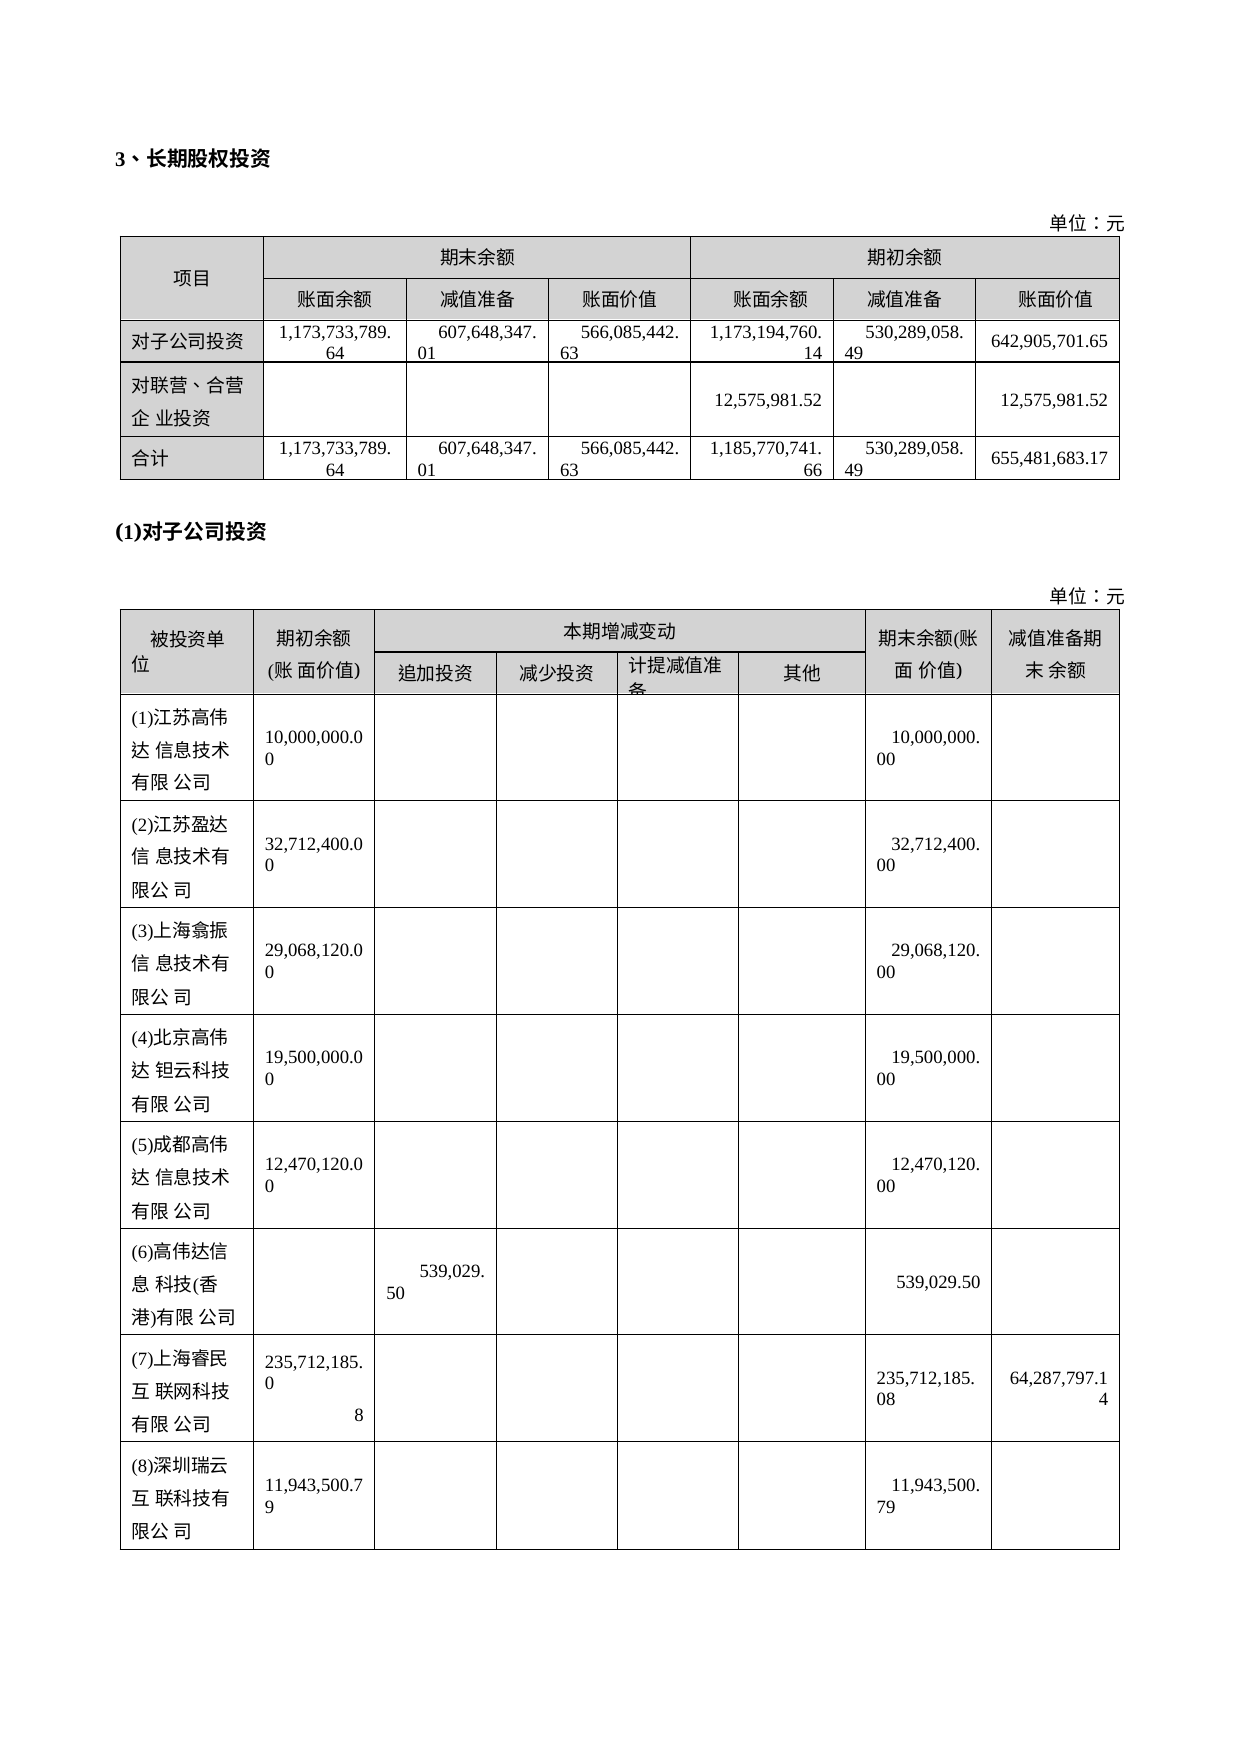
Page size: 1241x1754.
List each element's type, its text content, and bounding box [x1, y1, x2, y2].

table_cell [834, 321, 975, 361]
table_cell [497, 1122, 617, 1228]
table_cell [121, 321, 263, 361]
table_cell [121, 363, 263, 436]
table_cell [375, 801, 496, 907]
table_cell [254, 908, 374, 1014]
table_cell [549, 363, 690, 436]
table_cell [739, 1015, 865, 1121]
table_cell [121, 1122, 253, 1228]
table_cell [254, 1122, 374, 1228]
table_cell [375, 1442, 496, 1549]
text 单位：元 [115, 210, 1124, 236]
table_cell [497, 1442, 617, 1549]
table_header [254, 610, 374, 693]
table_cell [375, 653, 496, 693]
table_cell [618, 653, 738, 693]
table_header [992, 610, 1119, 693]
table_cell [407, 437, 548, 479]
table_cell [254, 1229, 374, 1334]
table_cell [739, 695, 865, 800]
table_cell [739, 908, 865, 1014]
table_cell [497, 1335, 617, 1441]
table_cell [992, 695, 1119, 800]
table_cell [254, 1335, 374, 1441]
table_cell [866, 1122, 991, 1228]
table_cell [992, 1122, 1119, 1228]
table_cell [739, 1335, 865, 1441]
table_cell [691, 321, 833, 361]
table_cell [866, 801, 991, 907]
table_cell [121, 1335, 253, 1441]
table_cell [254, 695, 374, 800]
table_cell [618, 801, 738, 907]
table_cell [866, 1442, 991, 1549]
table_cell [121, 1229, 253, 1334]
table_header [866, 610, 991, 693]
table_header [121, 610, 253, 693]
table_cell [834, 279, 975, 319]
subtitle (1)对子公司投资 [115, 517, 1124, 546]
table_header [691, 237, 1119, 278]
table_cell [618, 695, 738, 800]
subtitle 3、长期股权投资 [115, 144, 1124, 172]
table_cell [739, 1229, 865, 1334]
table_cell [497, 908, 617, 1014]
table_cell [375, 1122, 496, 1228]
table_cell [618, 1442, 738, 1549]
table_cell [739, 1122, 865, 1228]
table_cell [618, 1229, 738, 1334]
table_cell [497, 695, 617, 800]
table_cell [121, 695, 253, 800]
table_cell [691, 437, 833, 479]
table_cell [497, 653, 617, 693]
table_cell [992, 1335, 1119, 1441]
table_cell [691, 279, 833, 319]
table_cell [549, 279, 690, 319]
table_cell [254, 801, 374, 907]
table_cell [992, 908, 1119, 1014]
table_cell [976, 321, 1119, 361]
text 单位：元 [115, 583, 1124, 609]
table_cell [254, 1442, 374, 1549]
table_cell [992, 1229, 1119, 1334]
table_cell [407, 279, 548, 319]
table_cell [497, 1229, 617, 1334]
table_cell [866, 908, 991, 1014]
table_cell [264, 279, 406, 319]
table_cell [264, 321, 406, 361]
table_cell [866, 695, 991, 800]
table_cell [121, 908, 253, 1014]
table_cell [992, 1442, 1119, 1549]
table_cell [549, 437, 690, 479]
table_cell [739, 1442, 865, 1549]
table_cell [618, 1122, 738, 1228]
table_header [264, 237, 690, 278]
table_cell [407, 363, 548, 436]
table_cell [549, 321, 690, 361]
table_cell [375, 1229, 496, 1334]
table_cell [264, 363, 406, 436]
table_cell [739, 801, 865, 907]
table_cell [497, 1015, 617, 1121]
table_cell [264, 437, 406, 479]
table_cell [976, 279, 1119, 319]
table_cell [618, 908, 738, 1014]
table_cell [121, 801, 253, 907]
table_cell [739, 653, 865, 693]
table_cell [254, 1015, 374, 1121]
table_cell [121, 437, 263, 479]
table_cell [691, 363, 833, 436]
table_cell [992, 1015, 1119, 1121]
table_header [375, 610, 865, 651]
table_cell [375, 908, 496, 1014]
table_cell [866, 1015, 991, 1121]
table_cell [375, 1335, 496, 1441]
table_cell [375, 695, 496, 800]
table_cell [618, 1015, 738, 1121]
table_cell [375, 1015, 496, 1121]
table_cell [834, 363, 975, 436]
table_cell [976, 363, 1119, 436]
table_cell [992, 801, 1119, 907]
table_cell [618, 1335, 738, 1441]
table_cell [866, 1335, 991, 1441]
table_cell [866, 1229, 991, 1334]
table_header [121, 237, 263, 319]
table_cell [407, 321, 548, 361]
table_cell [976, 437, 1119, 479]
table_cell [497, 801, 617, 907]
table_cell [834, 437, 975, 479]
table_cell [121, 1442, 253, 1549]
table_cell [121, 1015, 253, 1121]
